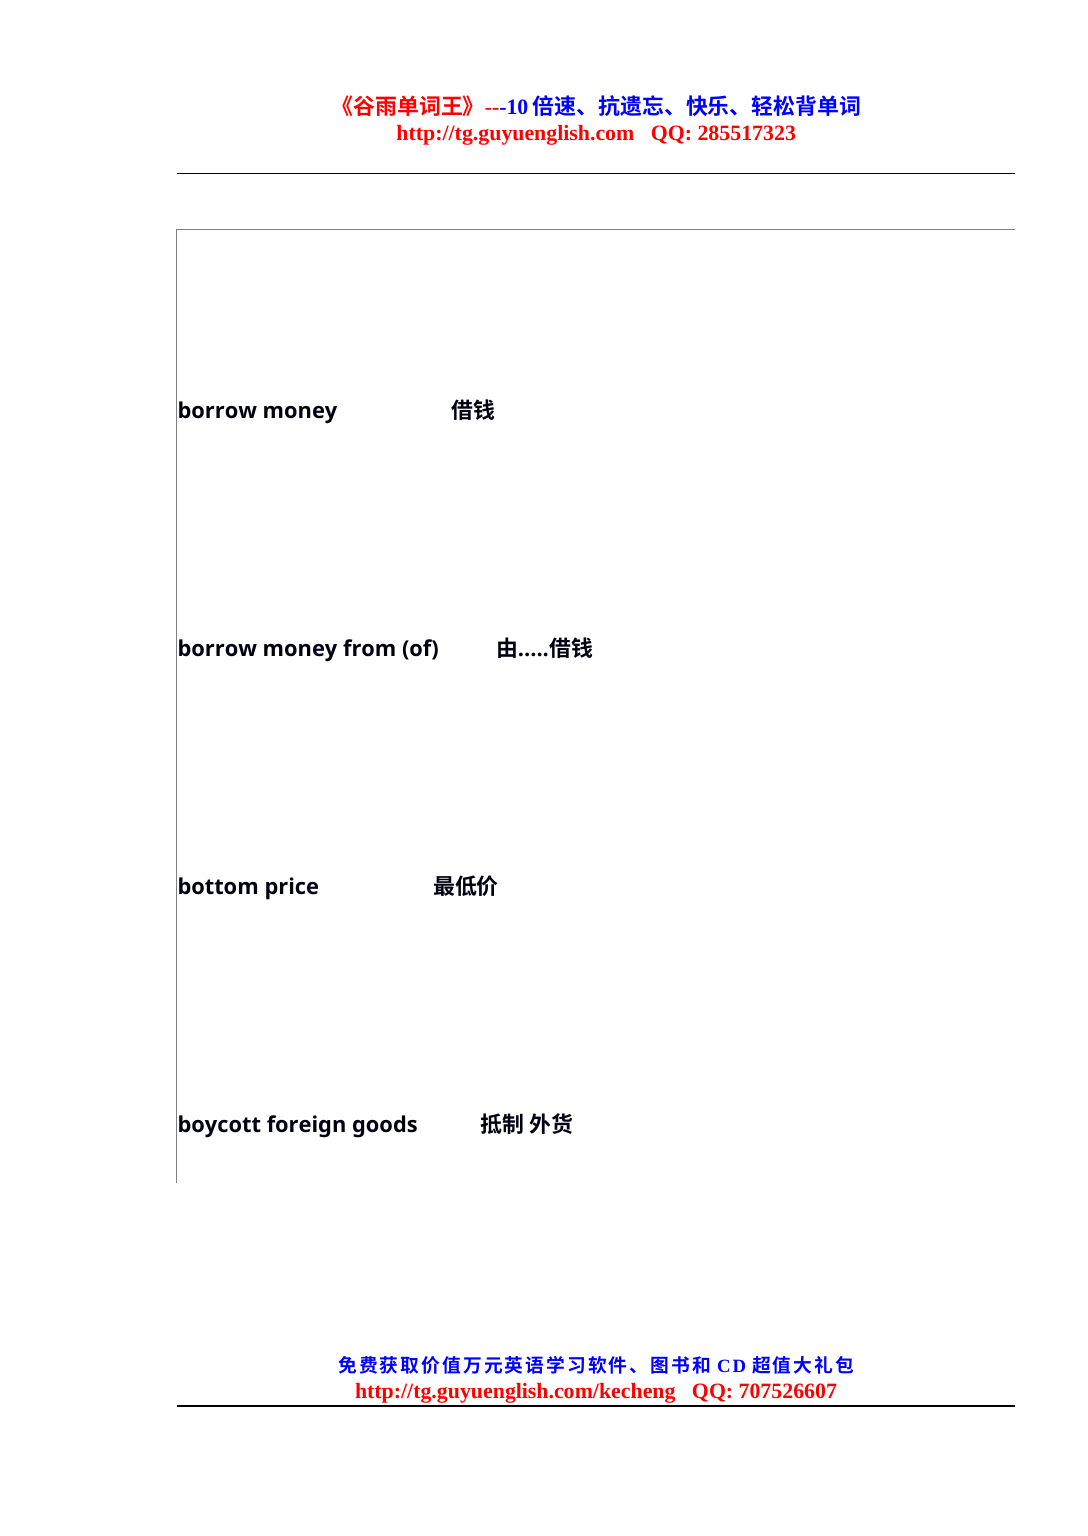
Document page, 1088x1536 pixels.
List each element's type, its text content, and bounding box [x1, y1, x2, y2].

text bottom price 最低价 [177, 825, 1015, 944]
text boycott foreign goods 抵制 外货 [177, 1061, 1015, 1182]
text borrow money 借钱 [177, 349, 1015, 468]
text borrow money from (of) 由.....借钱 [177, 587, 1015, 706]
